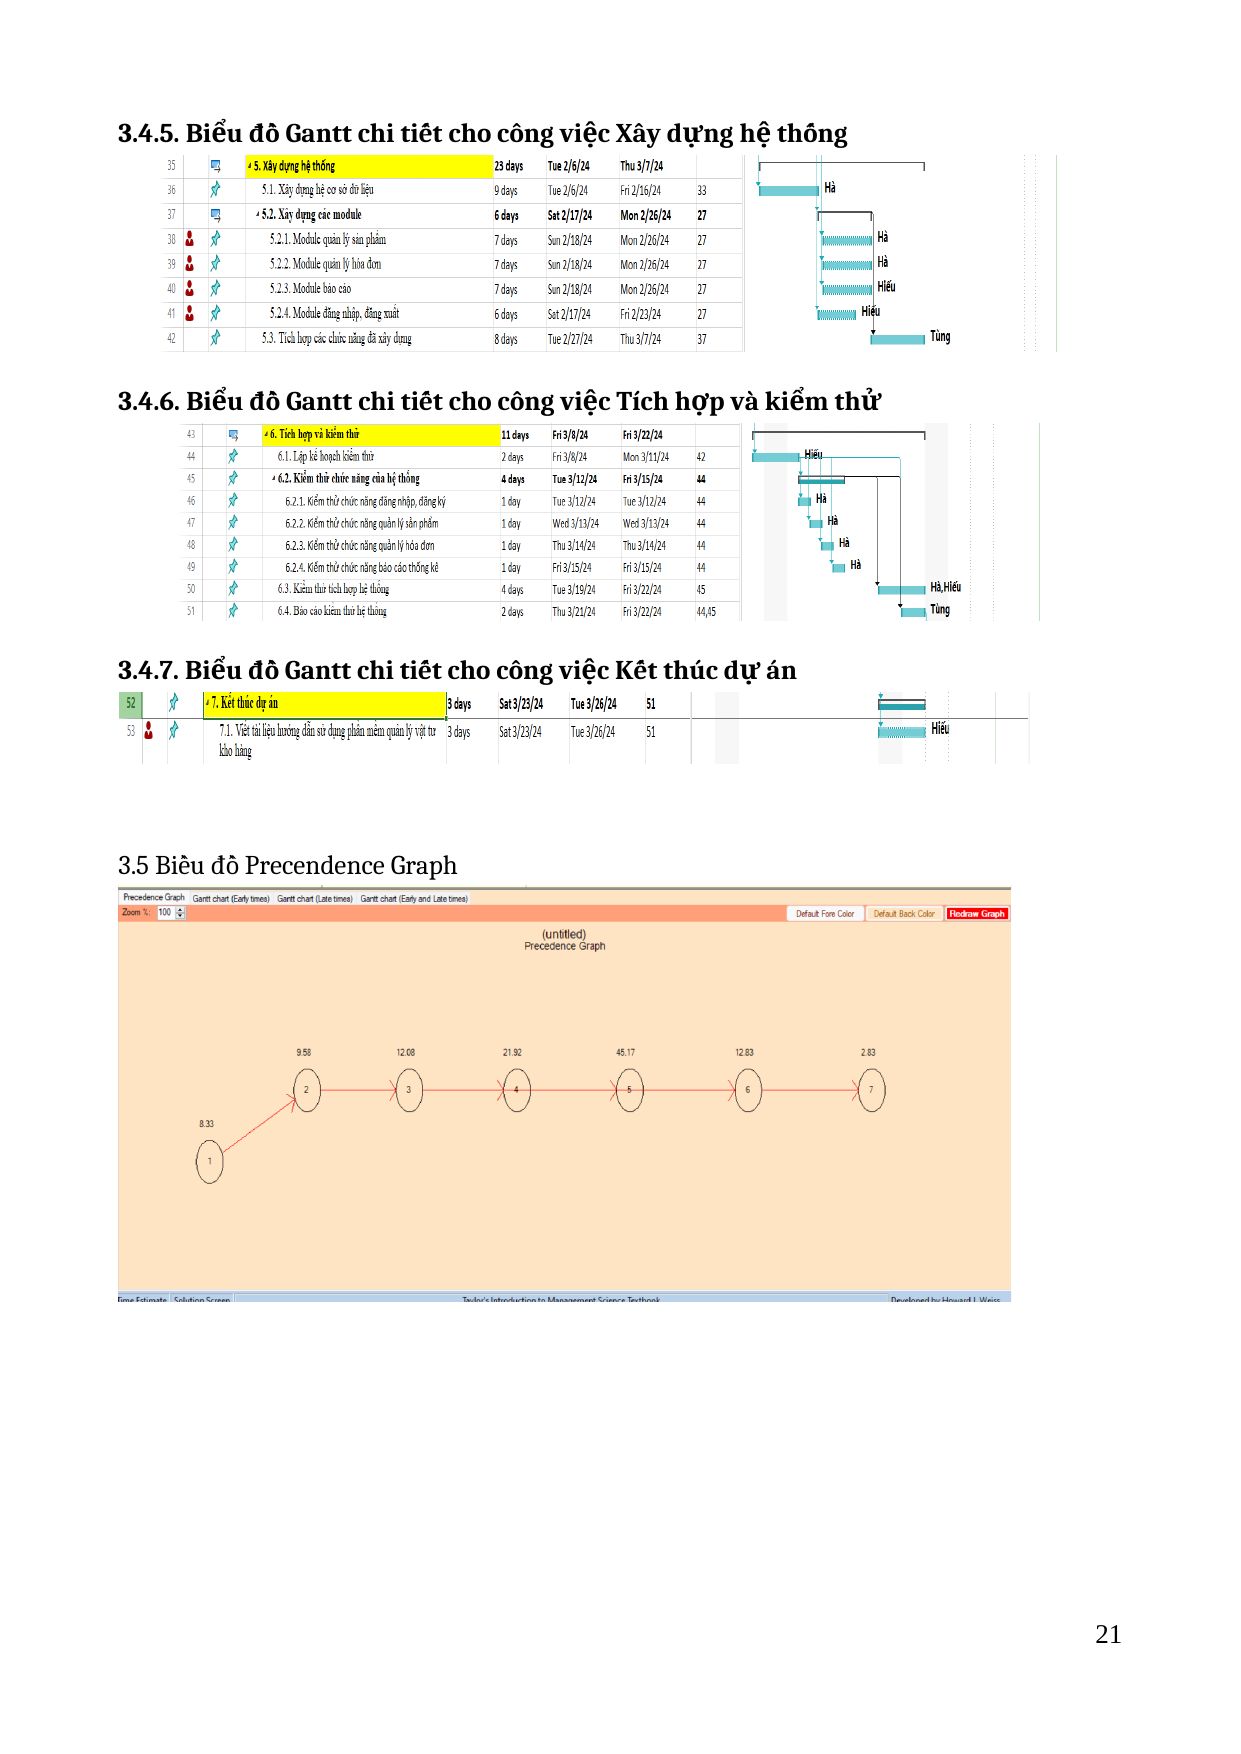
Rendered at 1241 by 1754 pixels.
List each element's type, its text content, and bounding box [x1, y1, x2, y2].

picture [118, 692, 1030, 764]
subtitle 3.4.7. Biểu đồ Gantt chi tiết cho công việc Kết thúc dự án [118, 655, 1122, 686]
picture [118, 885, 1012, 1302]
subtitle 3.4.6. Biểu đồ Gantt chi tiết cho công việc Tích hợp và kiểm thử [118, 386, 1122, 417]
subtitle 3.5 Biều đồ Precendence Graph [118, 850, 1122, 881]
picture [177, 423, 1063, 621]
picture [161, 155, 1079, 352]
subtitle 3.4.5. Biểu đồ Gantt chi tiết cho công việc Xây dựng hệ thống [118, 118, 1122, 149]
